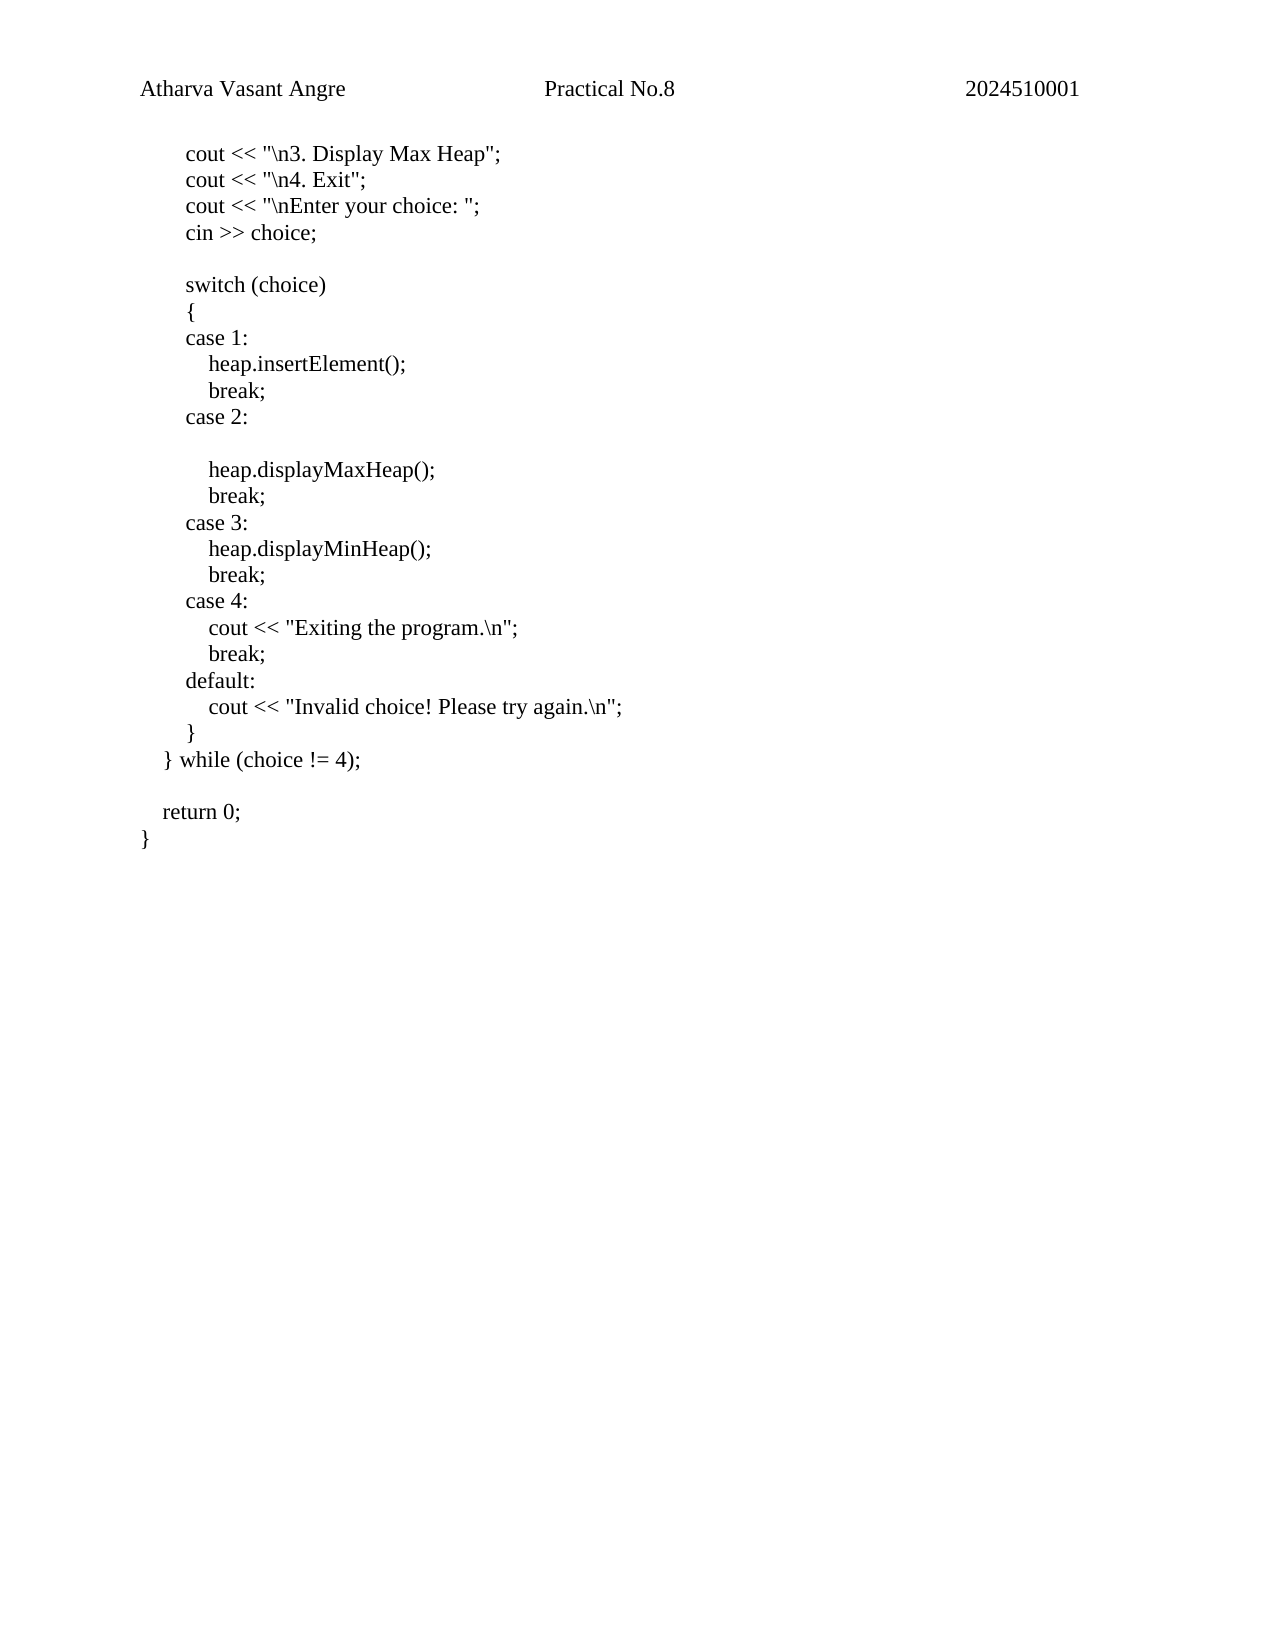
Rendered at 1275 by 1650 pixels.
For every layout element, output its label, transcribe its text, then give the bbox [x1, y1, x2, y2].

text cout << "\n4. Exit"; [139, 166, 1112, 192]
text heap.insertElement(); [139, 350, 1112, 377]
text return 0; [139, 798, 1112, 825]
text break; [139, 482, 1112, 508]
text break; [139, 377, 1112, 403]
text break; [139, 640, 1112, 667]
text cin >> choice; [139, 219, 1112, 245]
text case 3: [139, 508, 1112, 535]
text case 1: [139, 324, 1112, 350]
text default: [139, 667, 1112, 693]
text heap.displayMaxHeap(); [139, 456, 1112, 482]
text cout << "Invalid choice! Please try again.\n"; [139, 693, 1112, 719]
text switch (choice) [139, 271, 1112, 298]
text case 4: [139, 588, 1112, 614]
text cout << "\n3. Display Max Heap"; [139, 139, 1112, 166]
text cout << "\nEnter your choice: "; [139, 192, 1112, 219]
text case 2: [139, 403, 1112, 429]
text } [139, 825, 1112, 851]
text heap.displayMinHeap(); [139, 535, 1112, 561]
text } [139, 719, 1112, 746]
text break; [139, 561, 1112, 588]
text } while (choice != 4); [139, 746, 1112, 772]
text cout << "Exiting the program.\n"; [139, 614, 1112, 640]
text { [139, 298, 1112, 324]
